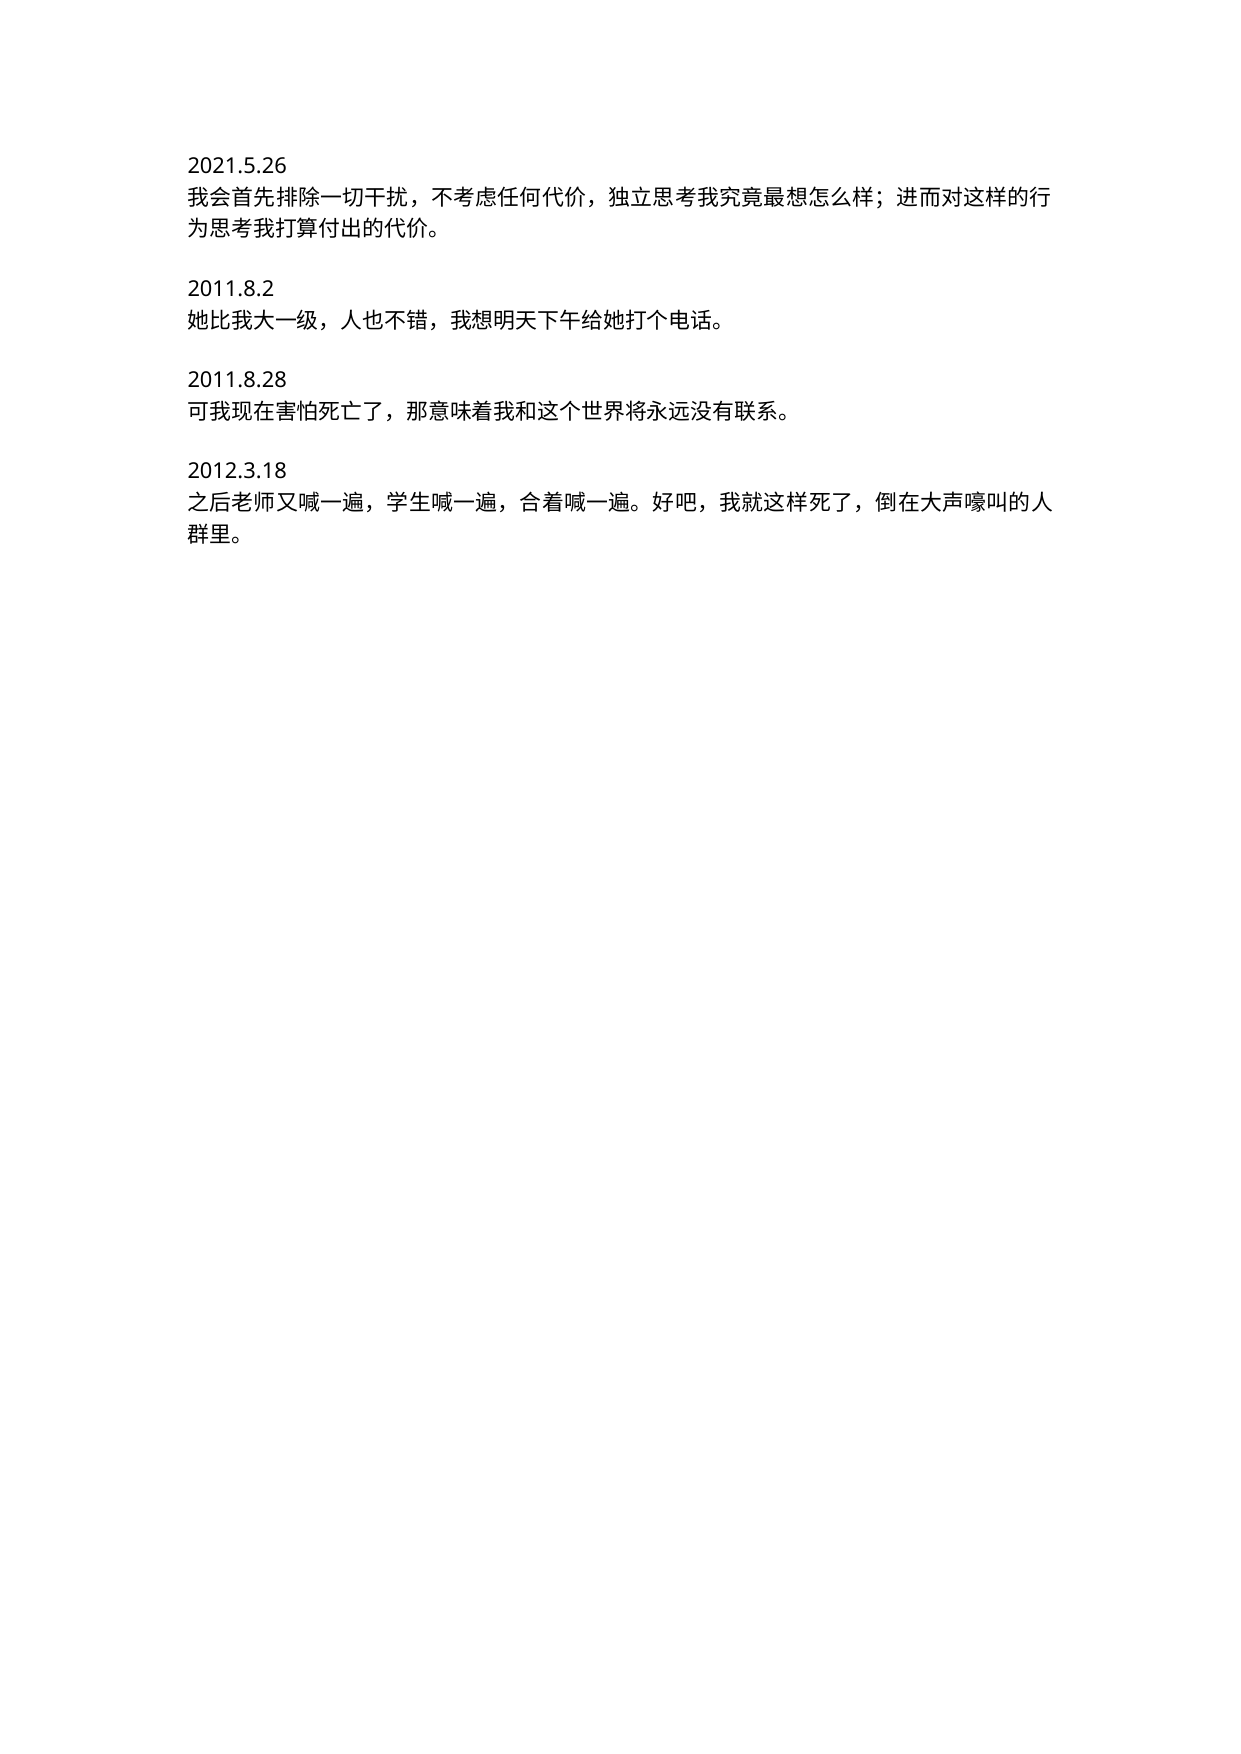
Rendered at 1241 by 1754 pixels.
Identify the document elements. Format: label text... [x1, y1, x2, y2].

text 2011.8.28 [187, 364, 1053, 394]
text 2021.5.26 [187, 150, 1053, 180]
text 2011.8.2 [187, 273, 1053, 303]
text 我会首先排除一切干扰，不考虑任何代价，独立思考我究竟最想怎么样；进而对这样的行为思考我打算付出的代价。 [187, 180, 1053, 243]
text 可我现在害怕死亡了，那意味着我和这个世界将永远没有联系。 [187, 394, 1053, 426]
text 之后老师又喊一遍，学生喊一遍，合着喊一遍。好吧，我就这样死了，倒在大声嚎叫的人群里。 [187, 485, 1053, 548]
text 她比我大一级，人也不错，我想明天下午给她打个电话。 [187, 303, 1053, 334]
text 2012.3.18 [187, 455, 1053, 485]
